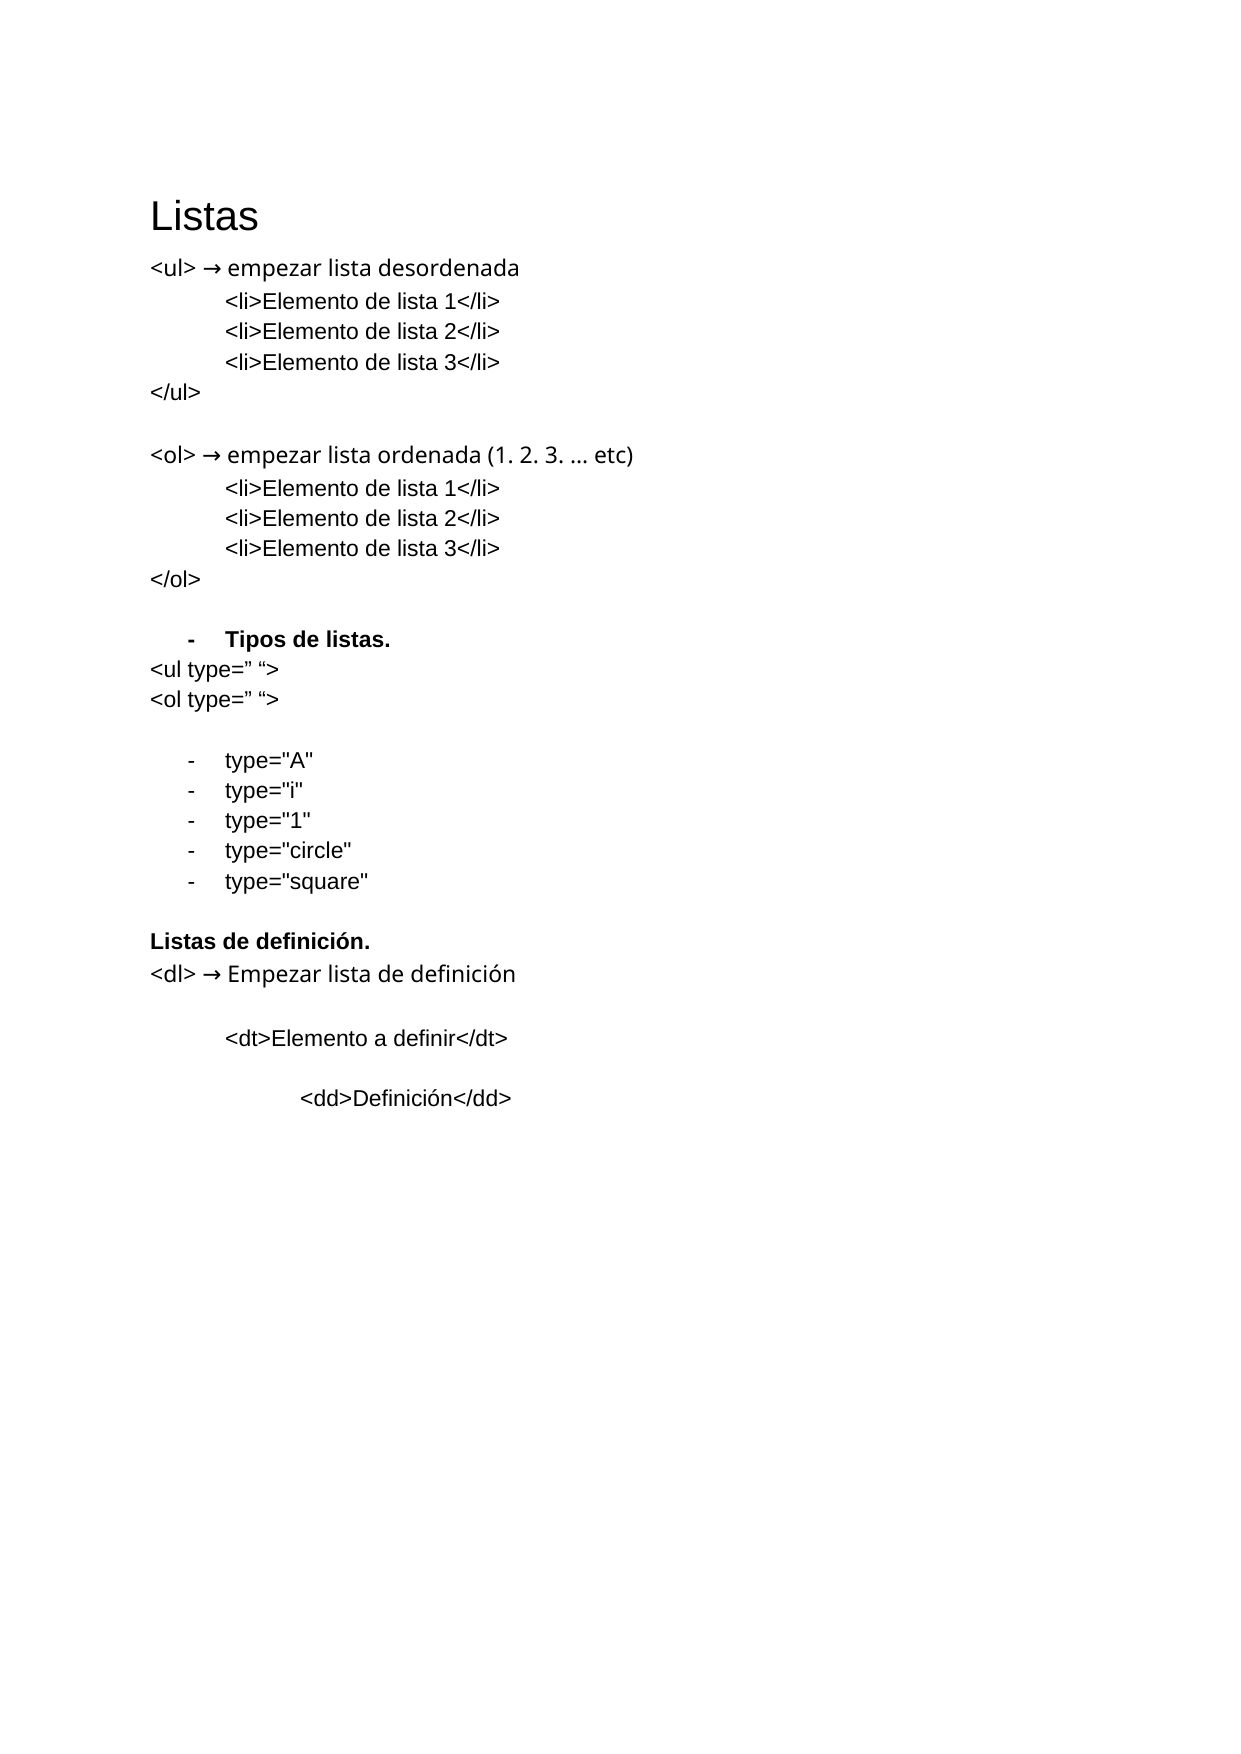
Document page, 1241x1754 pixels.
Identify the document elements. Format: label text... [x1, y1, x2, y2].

text </ol> [150, 566, 1090, 592]
text <dl> → Empezar lista de definición [150, 958, 1090, 989]
text <li>Elemento de lista 2</li> [150, 505, 1090, 532]
text </ul> [150, 379, 1090, 405]
list type="i" [187, 777, 1090, 803]
text <li>Elemento de lista 1</li> [150, 288, 1090, 314]
list type="1" [187, 807, 1090, 834]
text <li>Elemento de lista 1</li> [150, 475, 1090, 501]
text <ul> → empezar lista desordenada [150, 252, 1090, 283]
text <dd>Definición</dd> [150, 1085, 1090, 1111]
text <li>Elemento de lista 3</li> [150, 535, 1090, 562]
list Tipos de listas. [187, 626, 1090, 652]
text Listas de definición. [150, 928, 1090, 954]
text <li>Elemento de lista 2</li> [150, 318, 1090, 344]
list type="circle" [187, 837, 1090, 864]
text <ol> → empezar lista ordenada (1. 2. 3. … etc) [150, 439, 1090, 470]
list type="A" [187, 747, 1090, 773]
text <dt>Elemento a definir</dt> [150, 1024, 1090, 1051]
subtitle Listas [150, 192, 1090, 239]
text <ol type=” “> [150, 686, 1090, 713]
list type="square" [187, 868, 1090, 894]
text <ul type=” “> [150, 656, 1090, 683]
text <li>Elemento de lista 3</li> [150, 348, 1090, 375]
